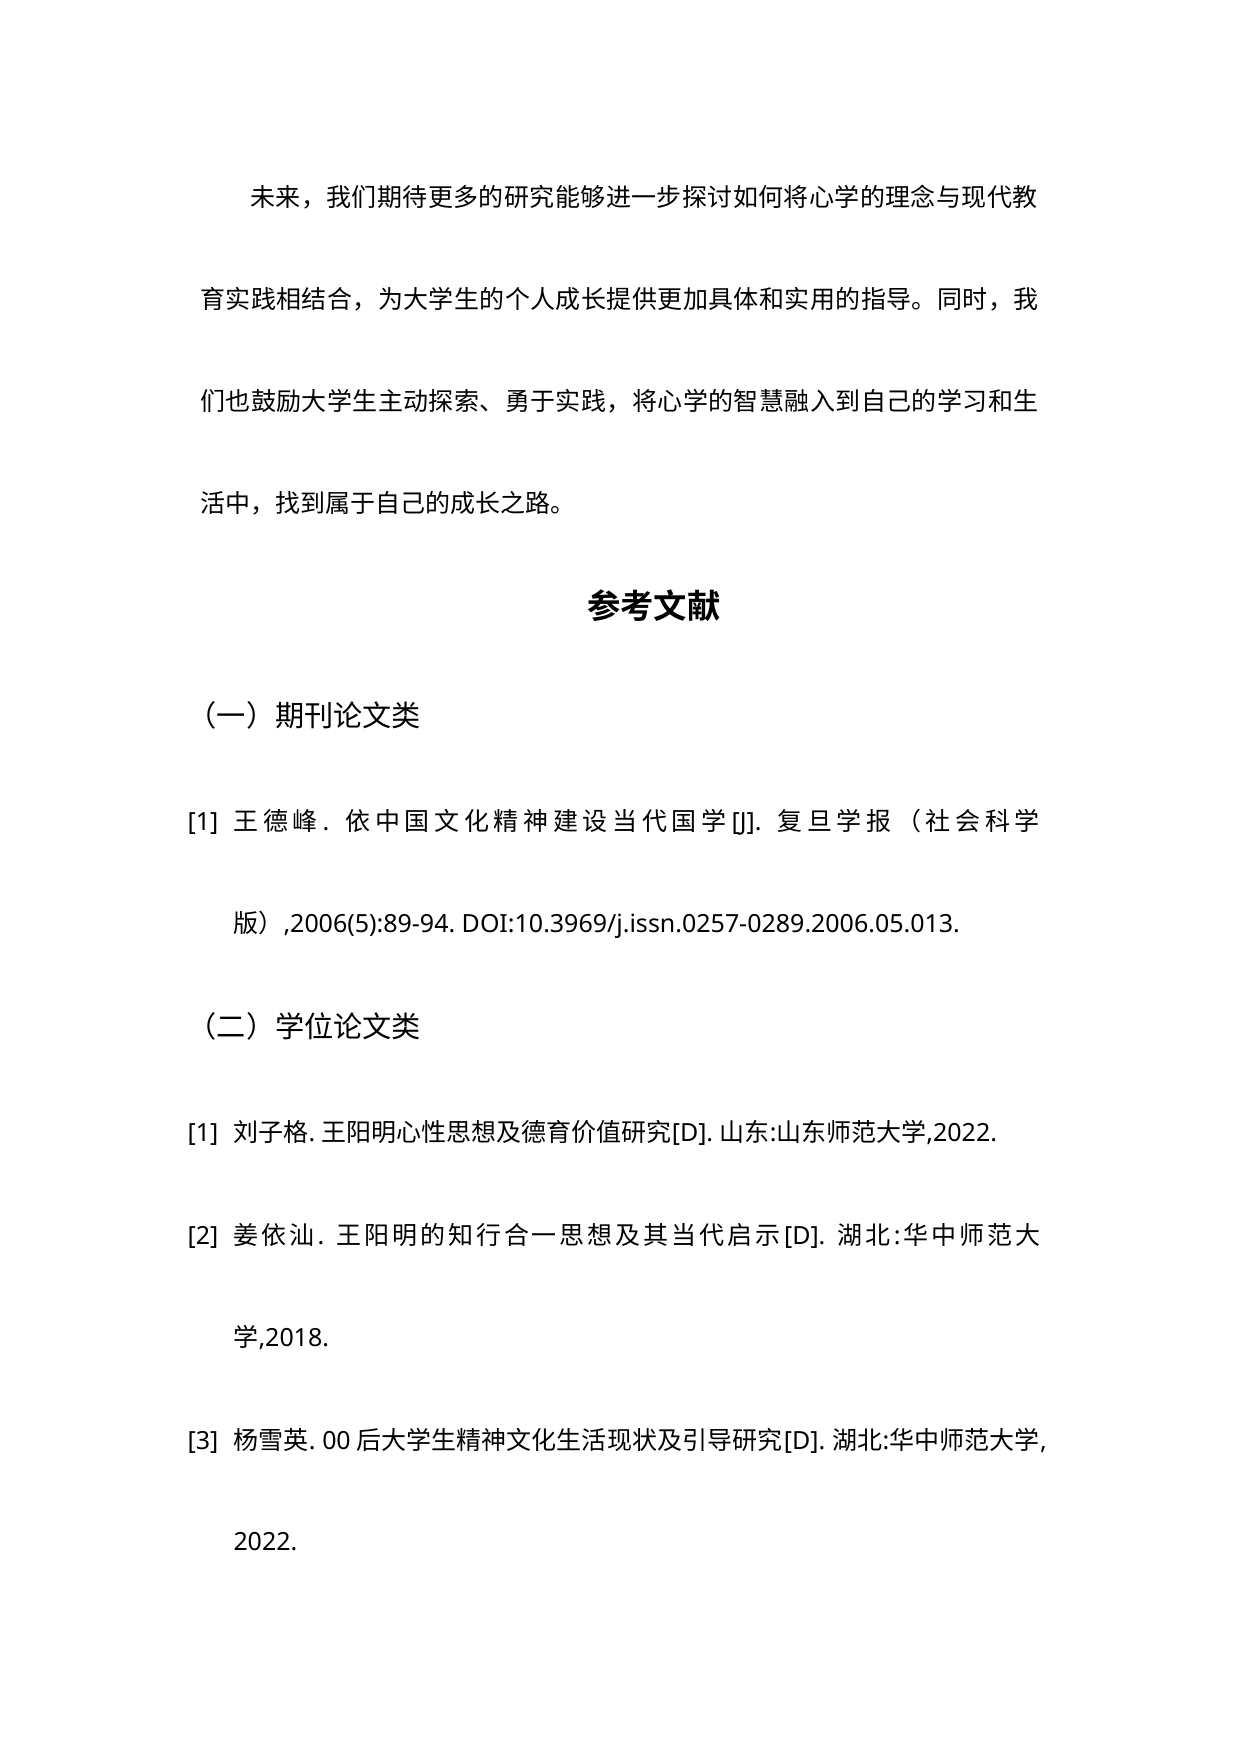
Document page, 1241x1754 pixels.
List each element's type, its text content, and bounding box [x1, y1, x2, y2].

list 刘子格. 王阳明心性思想及德育价值研究[D]. 山东:山东师范大学,2022. [187, 1096, 1040, 1164]
text 未来，我们期待更多的研究能够进一步探讨如何将心学的理念与现代教育实践相结合，为大学生的个人成长提供更加具体和实用的指导。同时，我们也鼓励大学生主动探索、勇于实践，将心学的智慧融入到自己的学习和生活中，找到属于自己的成长之路。 [200, 162, 1040, 535]
list 姜依汕. 王阳明的知行合一思想及其当代启示[D]. 湖北:华中师范大学,2018. [187, 1199, 1040, 1369]
text （一）期刊论文类 [187, 679, 1040, 747]
list 杨雪英. 00后大学生精神文化生活现状及引导研究[D]. 湖北:华中师范大学,2022. [187, 1404, 1040, 1574]
text （二）学位论文类 [187, 990, 1040, 1058]
text 参考文献 [200, 571, 1040, 638]
list 王德峰. 依中国文化精神建设当代国学[J]. 复旦学报（社会科学版）,2006(5):89-94. DOI:10.3969/j.issn.0257-0289.2006.05.013. [187, 786, 1040, 955]
